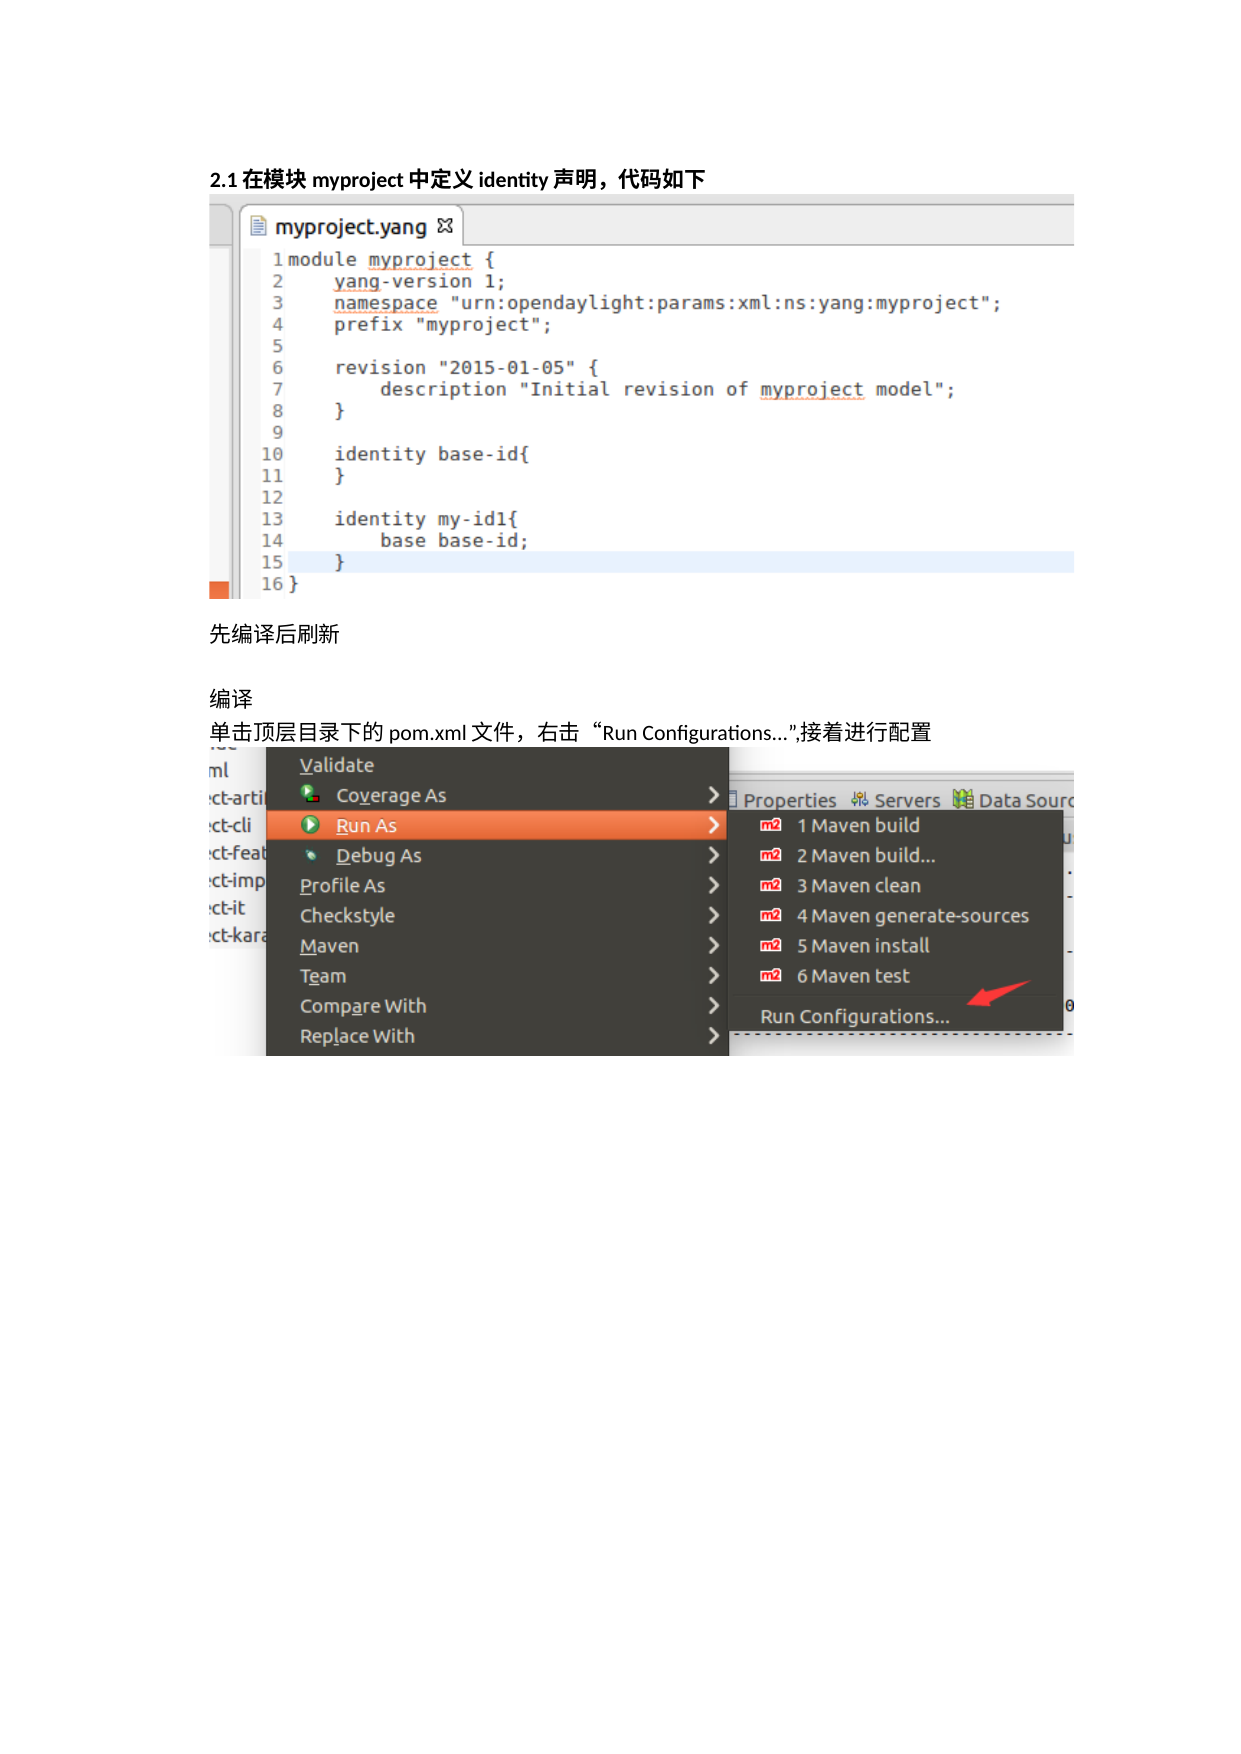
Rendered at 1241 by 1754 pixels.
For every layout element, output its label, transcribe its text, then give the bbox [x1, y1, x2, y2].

list 2.1在模块myproject中定义identity声明，代码如下 [187, 162, 1053, 194]
list 先编译后刷新 [187, 617, 1053, 649]
picture [209, 194, 1075, 599]
picture [209, 747, 1074, 1056]
list 单击顶层目录下的pom.xml文件，右击“Run Configurations...”,接着进行配置 [187, 714, 1053, 747]
list 编译 [187, 682, 1053, 714]
